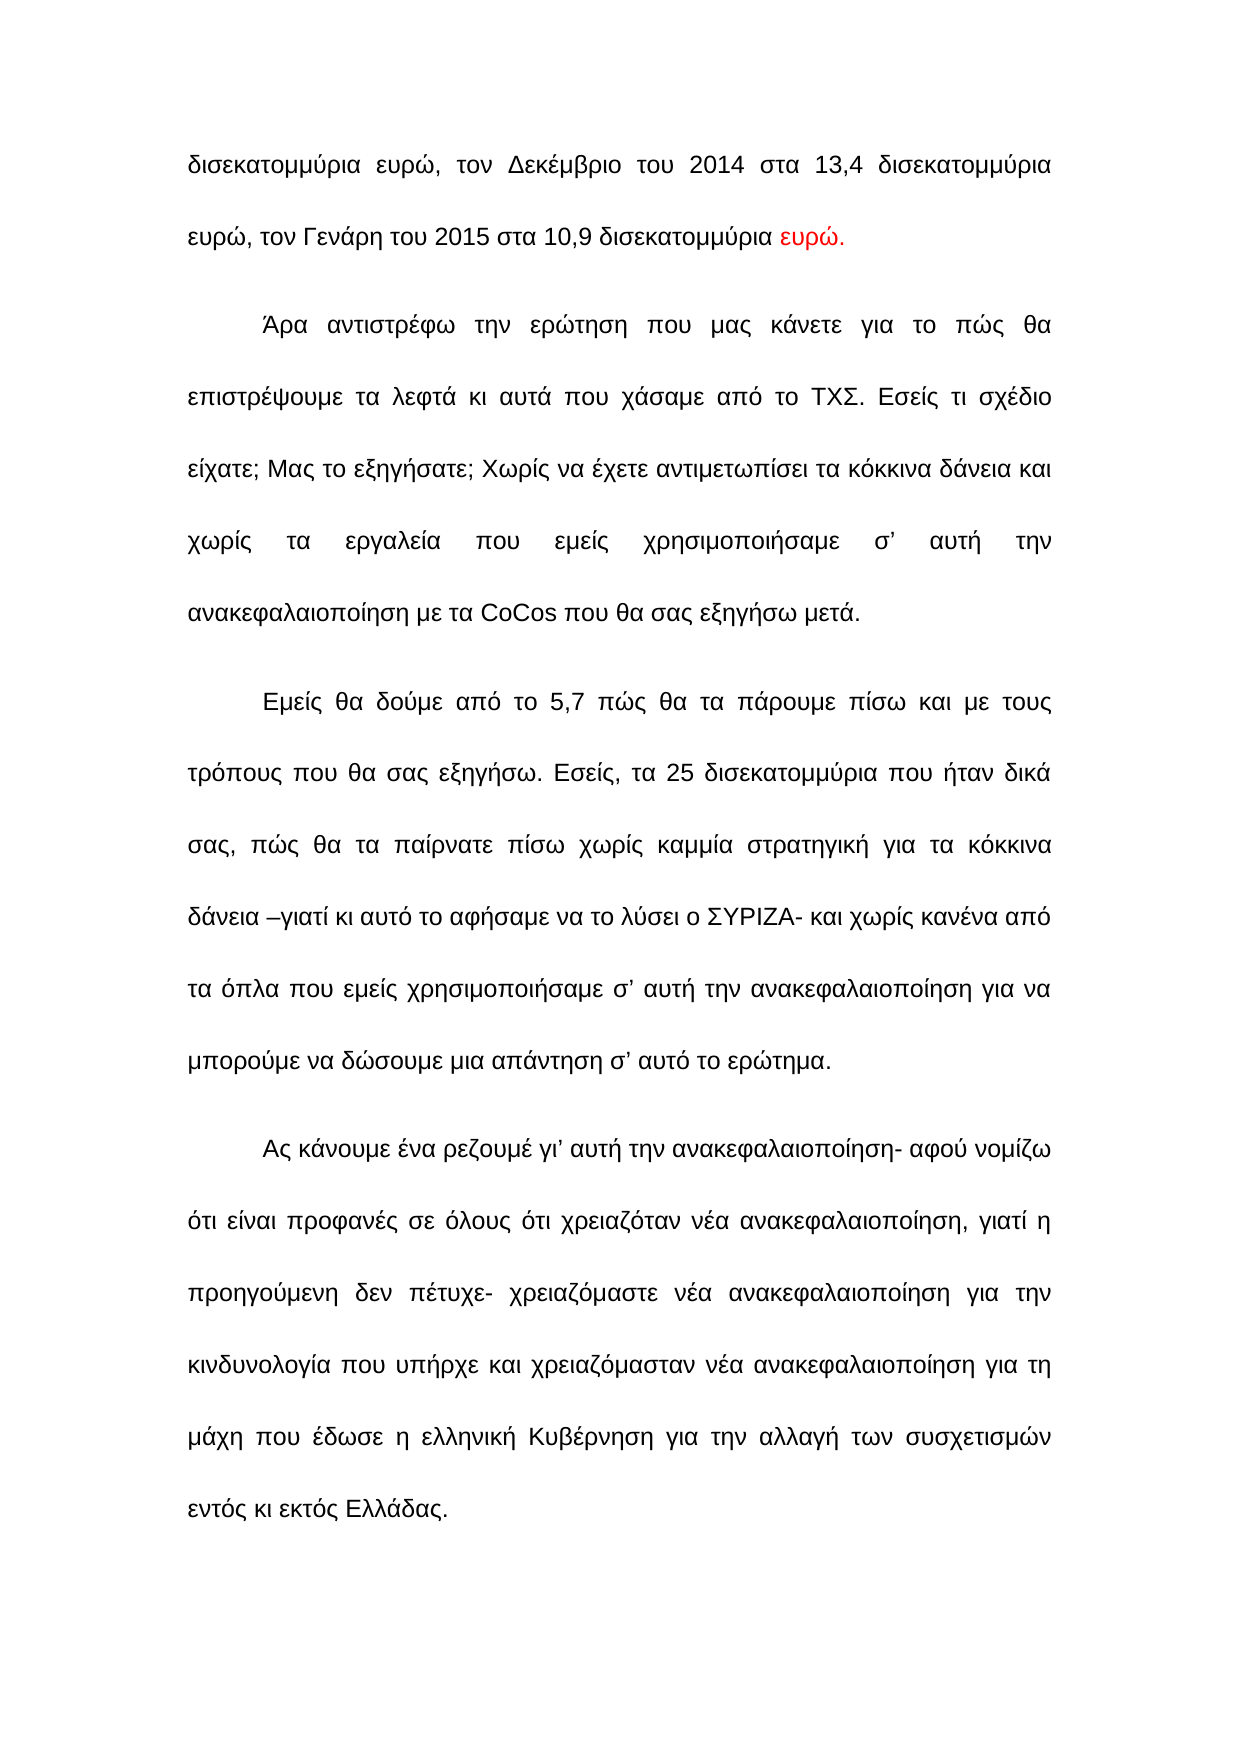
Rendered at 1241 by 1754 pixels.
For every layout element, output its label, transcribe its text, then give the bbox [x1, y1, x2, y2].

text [187, 150, 1053, 251]
text Άρα αντιστρέφω την ερώτηση που μας κάνετε για το πώς θα επιστρέψουμε τα λεφτά κι αυτά που χάσαμε από το ΤΧΣ. Εσείς τι σχέδιο είχατε; Μας το εξηγήσατε; Χωρίς να έχετε αντιμετωπίσει τα κόκκινα δάνεια και χωρίς τα εργαλεία που εμείς χρησιμοποιήσαμε σ’ αυτή την ανακεφαλαιοποίηση με τα CoCos που θα σας εξηγήσω μετά. [187, 310, 1053, 627]
text Εμείς θα δούμε από το 5,7 πώς θα τα πάρουμε πίσω και με τους τρόπους που θα σας εξηγήσω. Εσείς, τα 25 δισεκατομμύρια που ήταν δικά σας, πώς θα τα παίρνατε πίσω χωρίς καμμία στρατηγική για τα κόκκινα δάνεια –γιατί κι αυτό το αφήσαμε να το λύσει ο ΣΥΡΙΖΑ- και χωρίς κανένα από τα όπλα που εμείς χρησιμοποιήσαμε σ’ αυτή την ανακεφαλαιοποίηση για να μπορούμε να δώσουμε μια απάντηση σ’ αυτό το ερώτημα. [187, 686, 1053, 1074]
text Ας κάνουμε ένα ρεζουμέ γι’ αυτή την ανακεφαλαιοποίηση- αφού νομίζω ότι είναι προφανές σε όλους ότι χρειαζόταν νέα ανακεφαλαιοποίηση, γιατί η προηγούμενη δεν πέτυχε- χρειαζόμαστε νέα ανακεφαλαιοποίηση για την κινδυνολογία που υπήρχε και χρειαζόμασταν νέα ανακεφαλαιοποίηση για τη μάχη που έδωσε η ελληνική Κυβέρνηση για την αλλαγή των συσχετισμών εντός κι εκτός Ελλάδας. [187, 1134, 1053, 1522]
